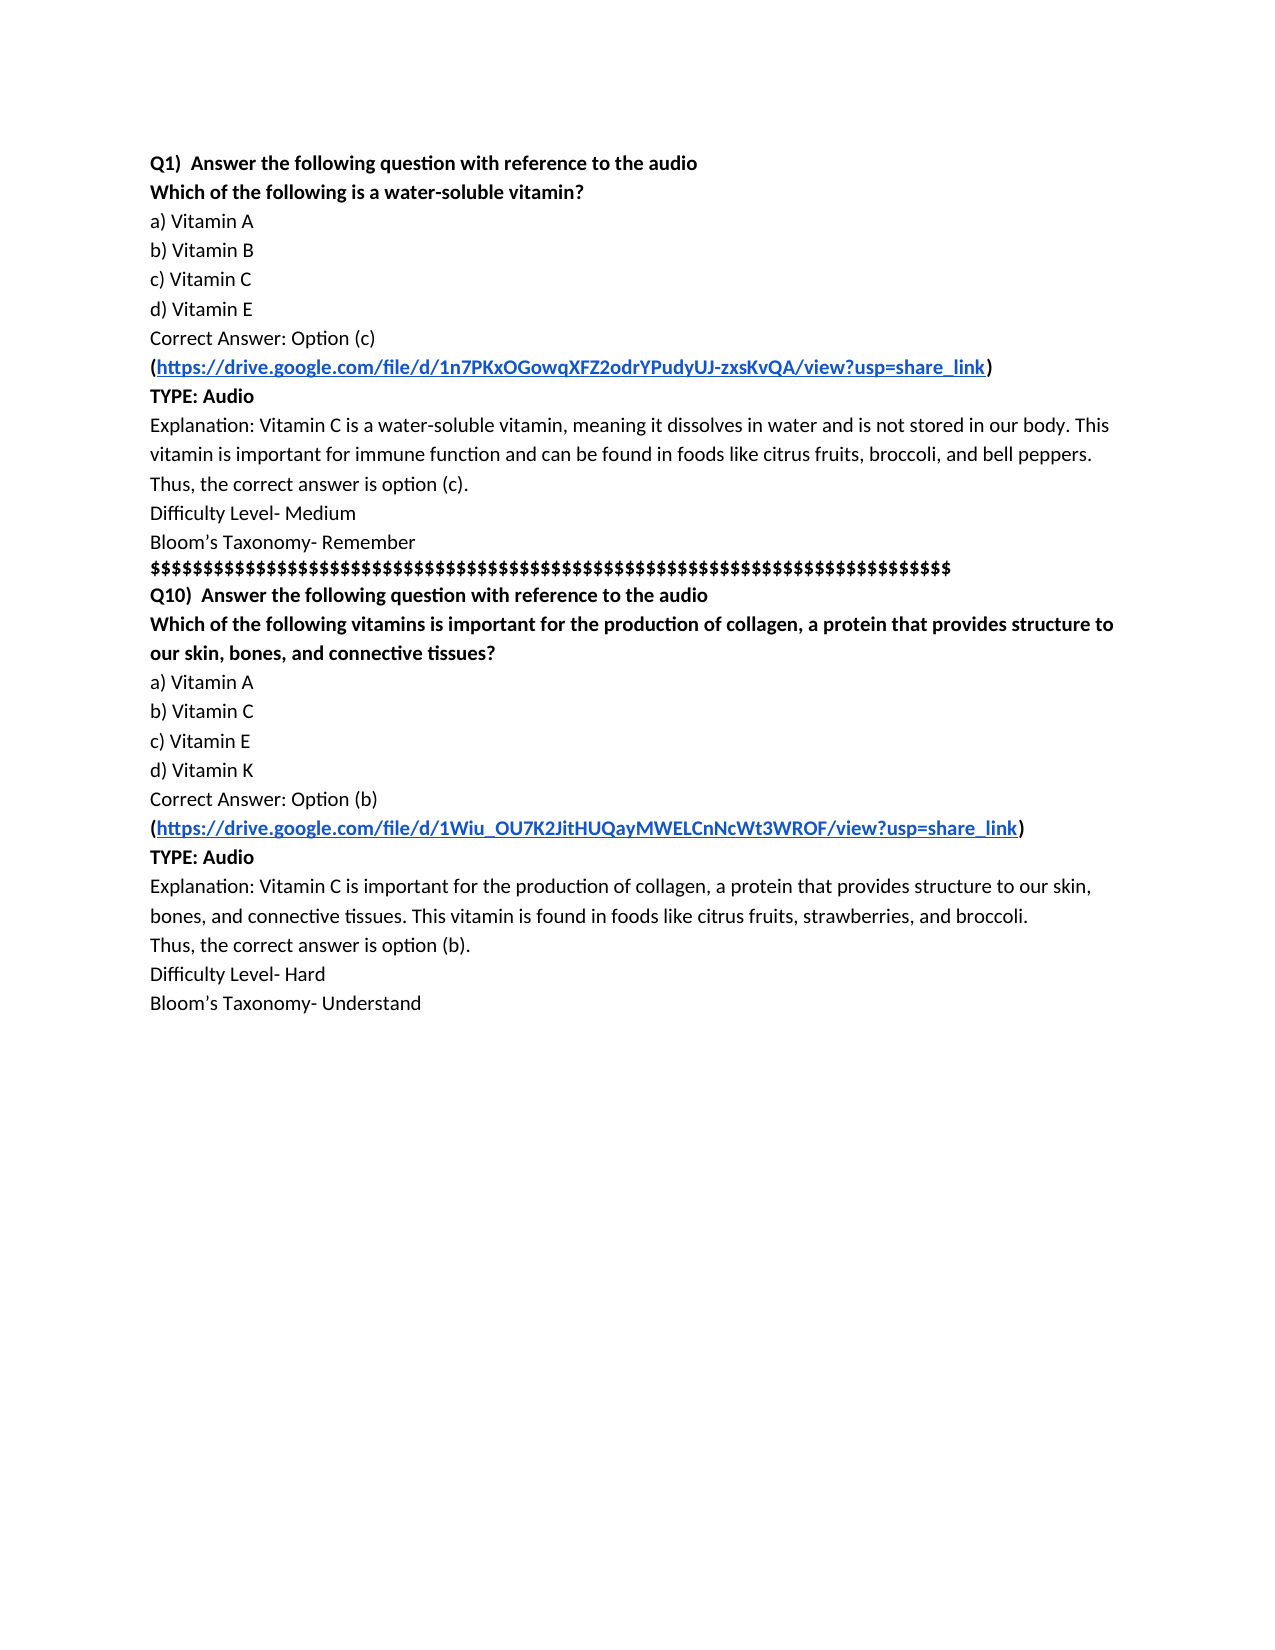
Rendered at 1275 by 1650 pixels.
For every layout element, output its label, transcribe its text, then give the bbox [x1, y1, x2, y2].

text Difficulty Level- Hard [150, 961, 1125, 987]
text Correct Answer: Option (c) [150, 325, 1125, 350]
text Q1) Answer the following question with reference to the audio [150, 150, 1125, 175]
text TYPE: Audio [150, 383, 1125, 409]
text $$$$$$$$$$$$$$$$$$$$$$$$$$$$$$$$$$$$$$$$$$$$$$$$$$$$$$$$$$$$$$$$$$$$$$$$$$$$ [150, 554, 1125, 580]
text c) Vitamin C [150, 267, 1125, 292]
text Bloom’s Taxonomy- Understand [150, 990, 1125, 1016]
text c) Vitamin E [150, 728, 1125, 753]
text (https://drive.google.com/file/d/1n7PKxOGowqXFZ2odrYPudyUJ-zxsKvQA/view?usp=share_link) [150, 354, 1125, 379]
text TYPE: Audio [150, 844, 1125, 870]
text d) Vitamin K [150, 757, 1125, 782]
text Which of the following vitamins is important for the production of collagen, a protein that provides structure to our skin, bones, and connective tissues? [150, 611, 1125, 666]
text Difficulty Level- Medium [150, 500, 1125, 525]
text a) Vitamin A [150, 208, 1125, 234]
text b) Vitamin B [150, 237, 1125, 263]
text (https://drive.google.com/file/d/1Wiu_OU7K2JitHUQayMWELCnNcWt3WROF/view?usp=share_link) [150, 815, 1125, 841]
text d) Vitamin E [150, 296, 1125, 321]
text Explanation: Vitamin C is important for the production of collagen, a protein that provides structure to our skin, bones, and connective tissues. This vitamin is found in foods like citrus fruits, strawberries, and broccoli. [150, 874, 1125, 928]
text Explanation: Vitamin C is a water-soluble vitamin, meaning it dissolves in water and is not stored in our body. This vitamin is important for immune function and can be found in foods like citrus fruits, broccoli, and bell peppers. Thus, the correct answer is option (c). [150, 412, 1125, 496]
text Correct Answer: Option (b) [150, 786, 1125, 812]
text a) Vitamin A [150, 669, 1125, 695]
text Which of the following is a water-soluble vitamin? [150, 179, 1125, 204]
text b) Vitamin C [150, 699, 1125, 724]
text Bloom’s Taxonomy- Remember [150, 529, 1125, 554]
text Thus, the correct answer is option (b). [150, 932, 1125, 957]
text Q10) Answer the following question with reference to the audio [150, 582, 1125, 607]
